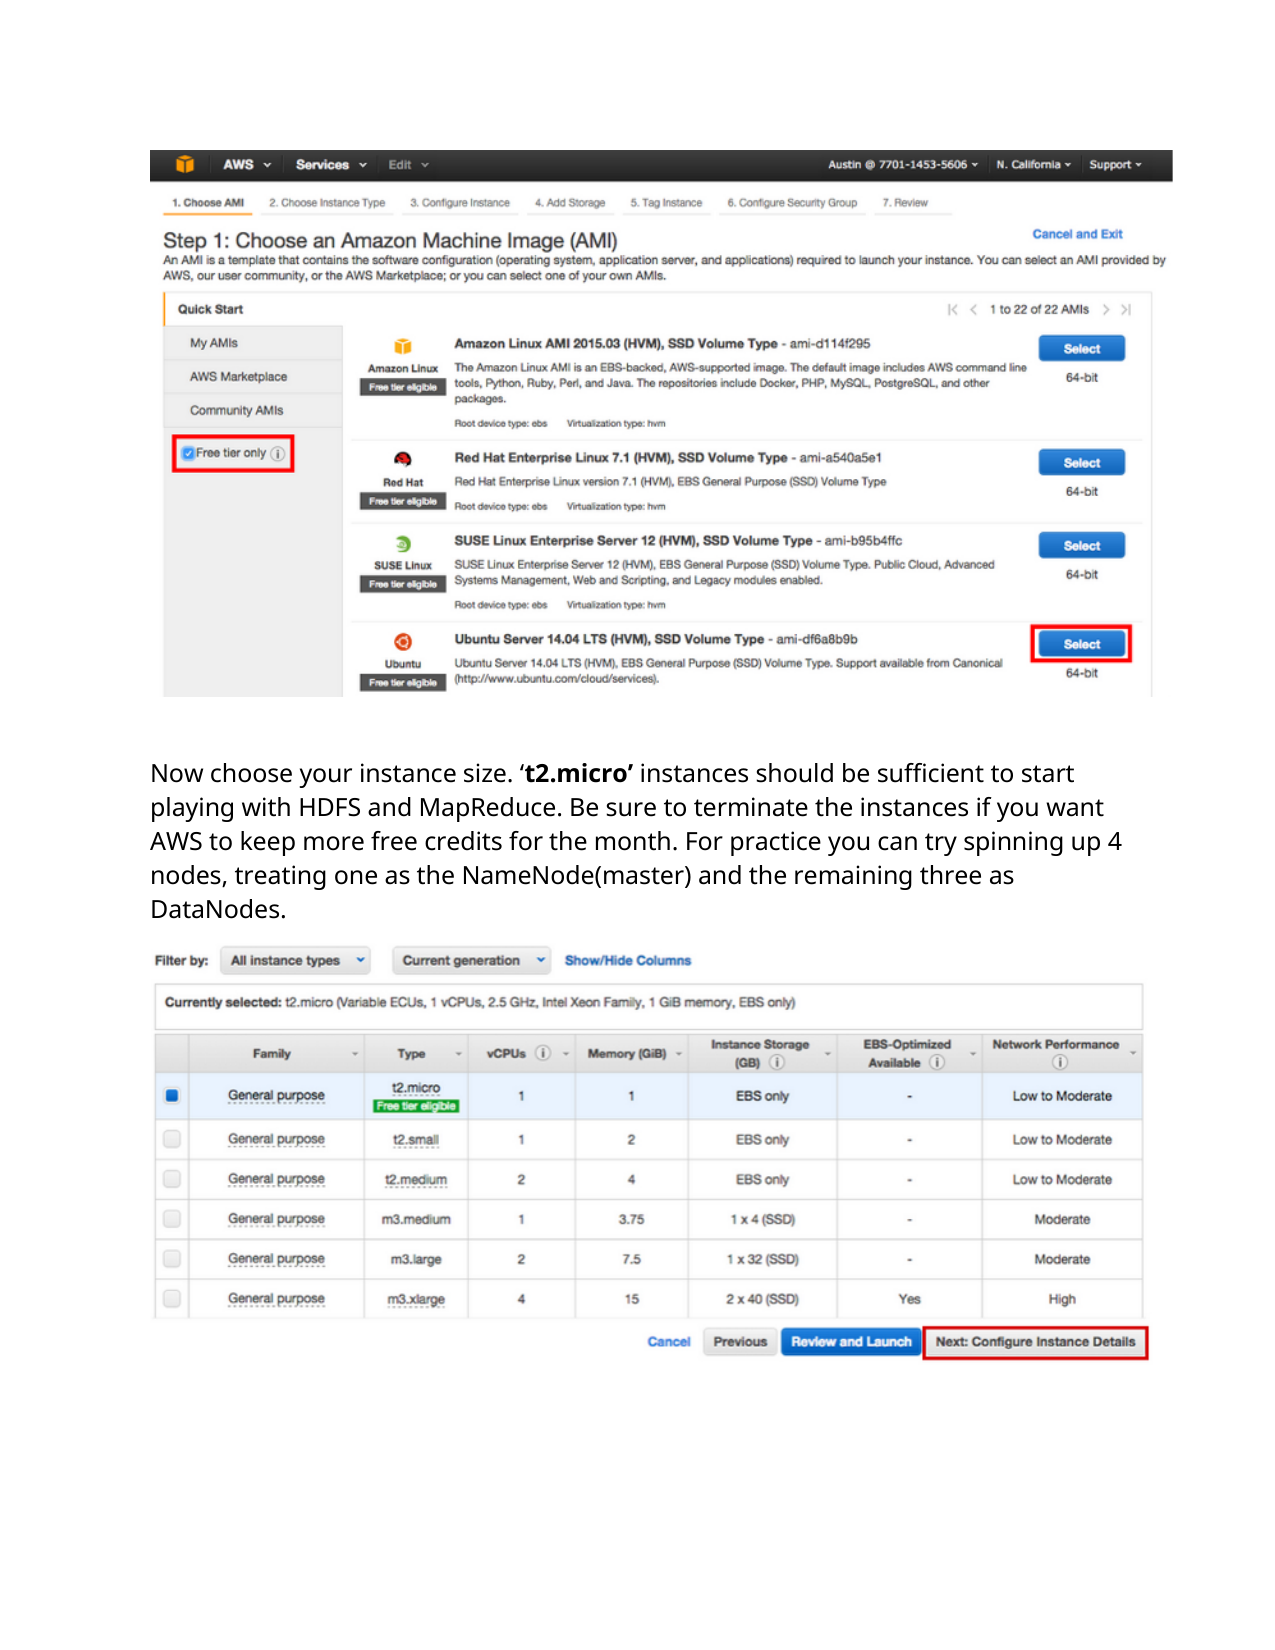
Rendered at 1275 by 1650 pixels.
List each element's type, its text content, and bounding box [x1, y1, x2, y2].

picture [150, 942, 1155, 1368]
picture [150, 150, 1173, 697]
text Now choose your instance size. ‘t2.micro’ instances should be sufficient to start playing with HDFS and MapReduce. Be sure to terminate the instances if you want AWS to keep more free credits for the month. For practice you can try spinning up 4 nodes, treating one as the NameNode(master) and the remaining three as DataNodes. [150, 756, 1125, 926]
